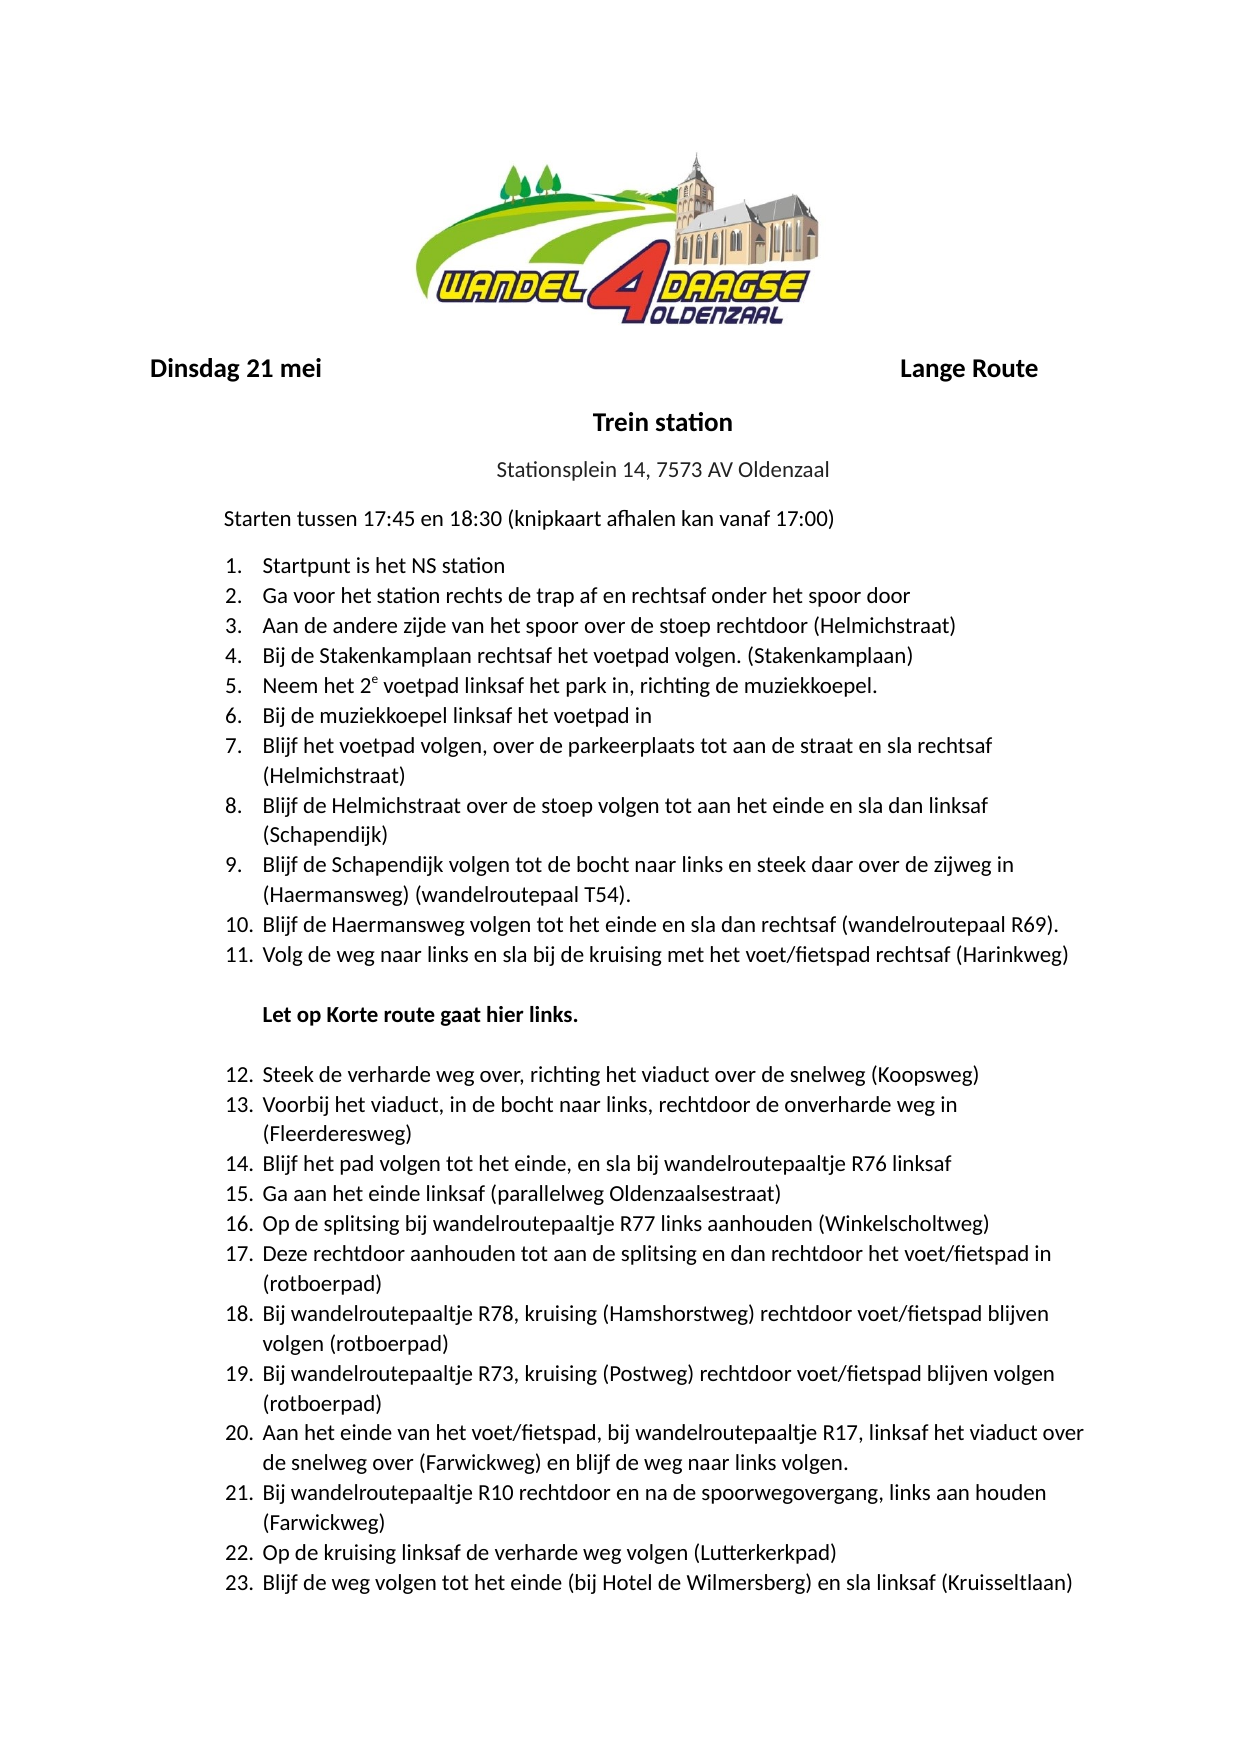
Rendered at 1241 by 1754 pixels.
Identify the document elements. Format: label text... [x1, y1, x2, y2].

list Blijf de Haermansweg volgen tot het einde en sla dan rechtsaf (wandelroutepaal R69). [225, 910, 1090, 938]
list Startpunt is het NS station [225, 552, 1090, 579]
list Bij de Stakenkamplaan rechtsaf het voetpad volgen. (Stakenkamplaan) [225, 641, 1090, 669]
list Steek de verharde weg over, richting het viaduct over de snelweg (Koopsweg) [225, 1060, 1090, 1088]
list Volg de weg naar links en sla bij de kruising met het voet/fietspad rechtsaf (Harinkweg) [225, 940, 1090, 968]
list Neem het 2e voetpad linksaf het park in, richting de muziekkoepel. [225, 671, 1090, 699]
list Voorbij het viaduct, in de bocht naar links, rechtdoor de onverharde weg in (Fleerderesweg) [225, 1090, 1090, 1148]
text Let op Korte route gaat hier links. [262, 970, 1090, 1058]
text Stationsplein 14, 7573 AV Oldenzaal [236, 455, 1090, 483]
text Trein station [236, 405, 1090, 438]
picture [410, 150, 830, 332]
list Aan het einde van het voet/fietspad, bij wandelroutepaaltje R17, linksaf het viaduct over de snelweg over (Farwickweg) en blijf de weg naar links volgen. [225, 1418, 1090, 1476]
list Blijf de weg volgen tot het einde (bij Hotel de Wilmersberg) en sla linksaf (Kruisseltlaan) [225, 1568, 1090, 1596]
text Dinsdag 21 mei Lange Route [150, 352, 1151, 385]
list Aan de andere zijde van het spoor over de stoep rechtdoor (Helmichstraat) [225, 611, 1090, 639]
list Bij wandelroutepaaltje R10 rechtdoor en na de spoorwegovergang, links aan houden (Farwickweg) [225, 1478, 1090, 1536]
list Blijf het voetpad volgen, over de parkeerplaats tot aan de straat en sla rechtsaf (Helmichstraat) [225, 731, 1090, 789]
list Bij de muziekkoepel linksaf het voetpad in [225, 701, 1090, 729]
list Deze rechtdoor aanhouden tot aan de splitsing en dan rechtdoor het voet/fietspad in (rotboerpad) [225, 1239, 1090, 1297]
list Bij wandelroutepaaltje R78, kruising (Hamshorstweg) rechtdoor voet/fietspad blijven volgen (rotboerpad) [225, 1299, 1090, 1357]
list Op de kruising linksaf de verharde weg volgen (Lutterkerkpad) [225, 1538, 1090, 1566]
list Ga aan het einde linksaf (parallelweg Oldenzaalsestraat) [225, 1179, 1090, 1207]
list Blijf de Schapendijk volgen tot de bocht naar links en steek daar over de zijweg in (Haermansweg) (wandelroutepaal T54). [225, 851, 1090, 908]
text Starten tussen 17:45 en 18:30 (knipkaart afhalen kan vanaf 17:00) [224, 504, 1090, 532]
list Blijf de Helmichstraat over de stoep volgen tot aan het einde en sla dan linksaf (Schapendijk) [225, 791, 1090, 849]
list Bij wandelroutepaaltje R73, kruising (Postweg) rechtdoor voet/fietspad blijven volgen (rotboerpad) [225, 1359, 1090, 1417]
list Blijf het pad volgen tot het einde, en sla bij wandelroutepaaltje R76 linksaf [225, 1149, 1090, 1177]
list Ga voor het station rechts de trap af en rechtsaf onder het spoor door [225, 581, 1090, 609]
list Op de splitsing bij wandelroutepaaltje R77 links aanhouden (Winkelscholtweg) [225, 1209, 1090, 1237]
